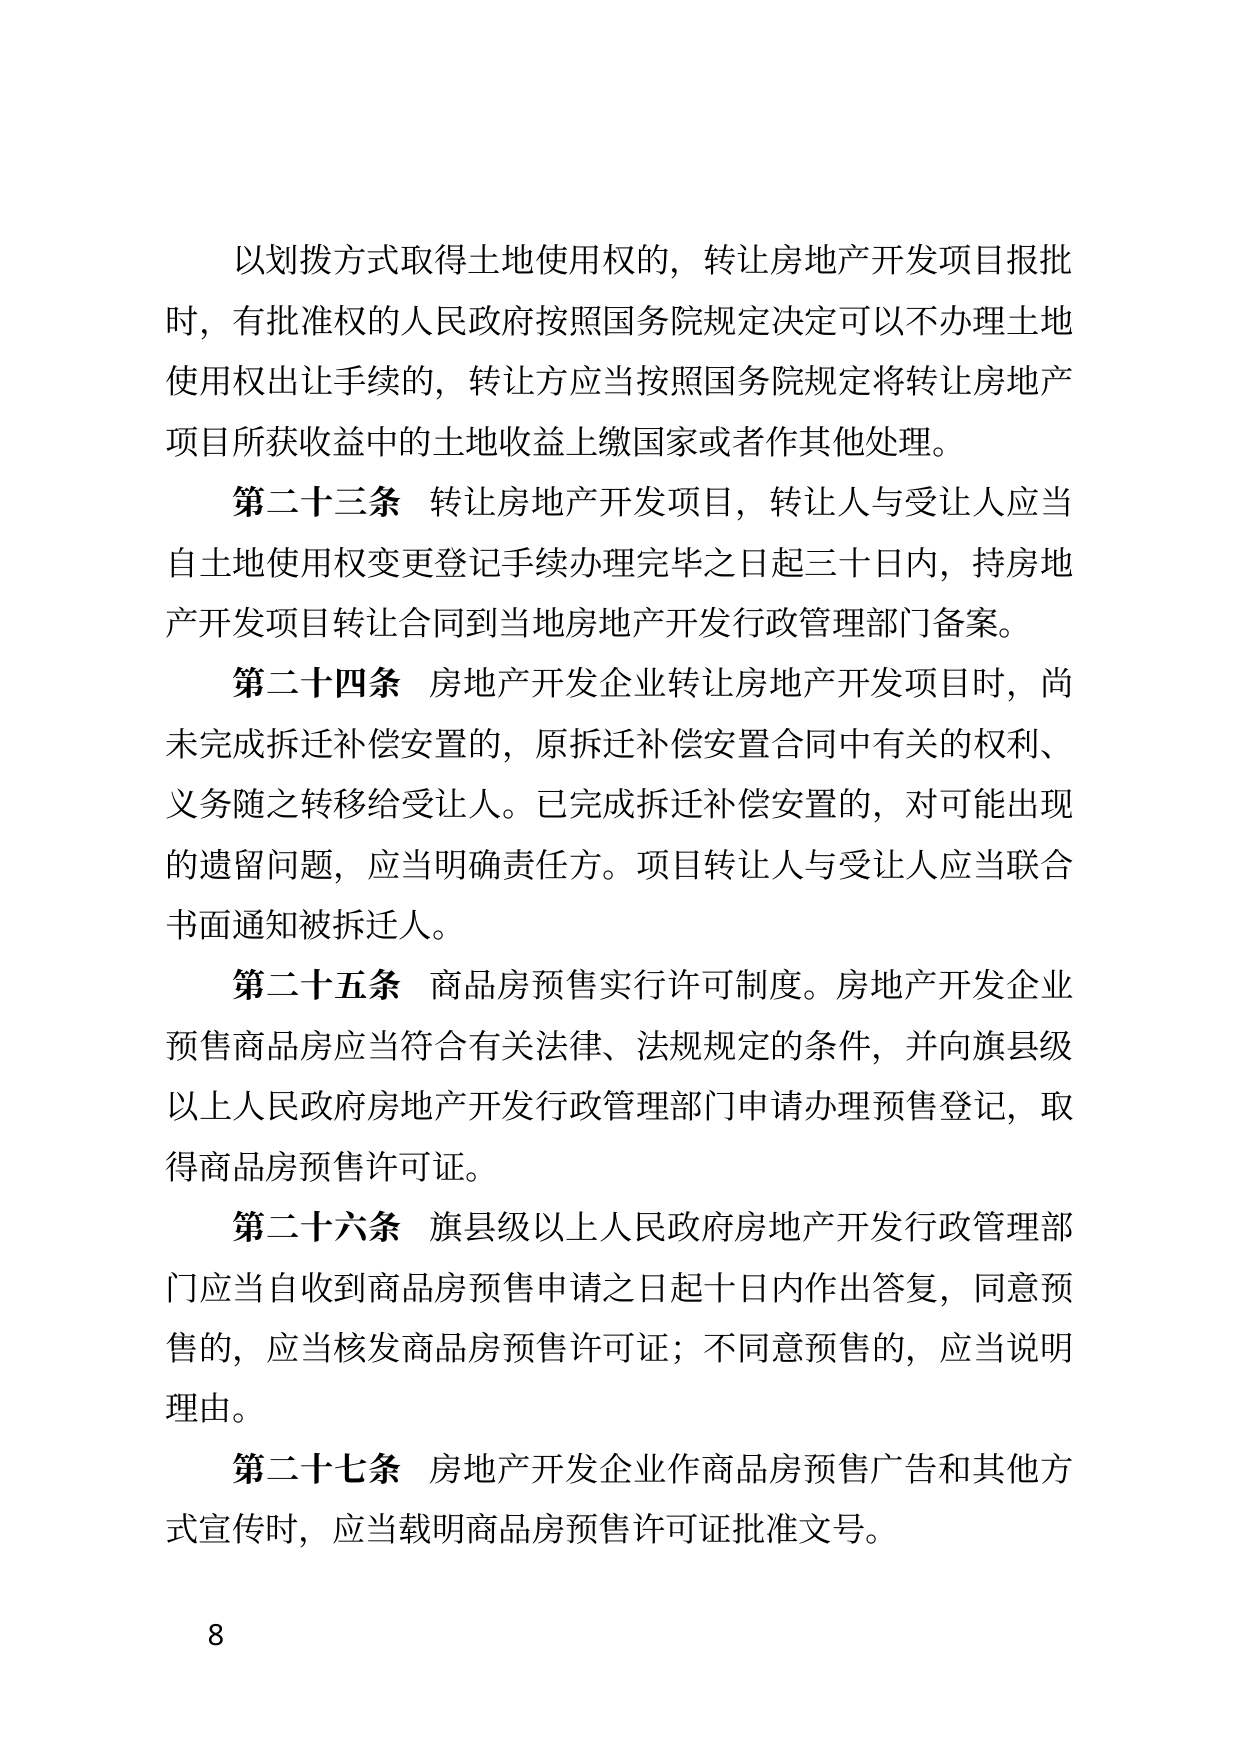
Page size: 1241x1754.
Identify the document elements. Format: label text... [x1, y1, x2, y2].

text 第二十四条 房地产开发企业转让房地产开发项目时，尚未完成拆迁补偿安置的，原拆迁补偿安置合同中有关的权利、义务随之转移给受让人。已完成拆迁补偿安置的，对可能出现的遗留问题，应当明确责任方。项目转让人与受让人应当联合书面通知被拆迁人。 [165, 647, 1075, 949]
text 第二十五条 商品房预售实行许可制度。房地产开发企业预售商品房应当符合有关法律、法规规定的条件，并向旗县级以上人民政府房地产开发行政管理部门申请办理预售登记，取得商品房预售许可证。 [165, 949, 1075, 1191]
text 以划拨方式取得土地使用权的，转让房地产开发项目报批时，有批准权的人民政府按照国务院规定决定可以不办理土地使用权出让手续的，转让方应当按照国务院规定将转让房地产项目所获收益中的土地收益上缴国家或者作其他处理。 [165, 224, 1075, 466]
text 第二十六条 旗县级以上人民政府房地产开发行政管理部门应当自收到商品房预售申请之日起十日内作出答复，同意预售的，应当核发商品房预售许可证；不同意预售的，应当说明理由。 [165, 1191, 1075, 1433]
text 第二十七条 房地产开发企业作商品房预售广告和其他方式宣传时，应当载明商品房预售许可证批准文号。 [165, 1433, 1075, 1554]
text 第二十三条 转让房地产开发项目，转让人与受让人应当自土地使用权变更登记手续办理完毕之日起三十日内，持房地产开发项目转让合同到当地房地产开发行政管理部门备案。 [165, 466, 1075, 647]
